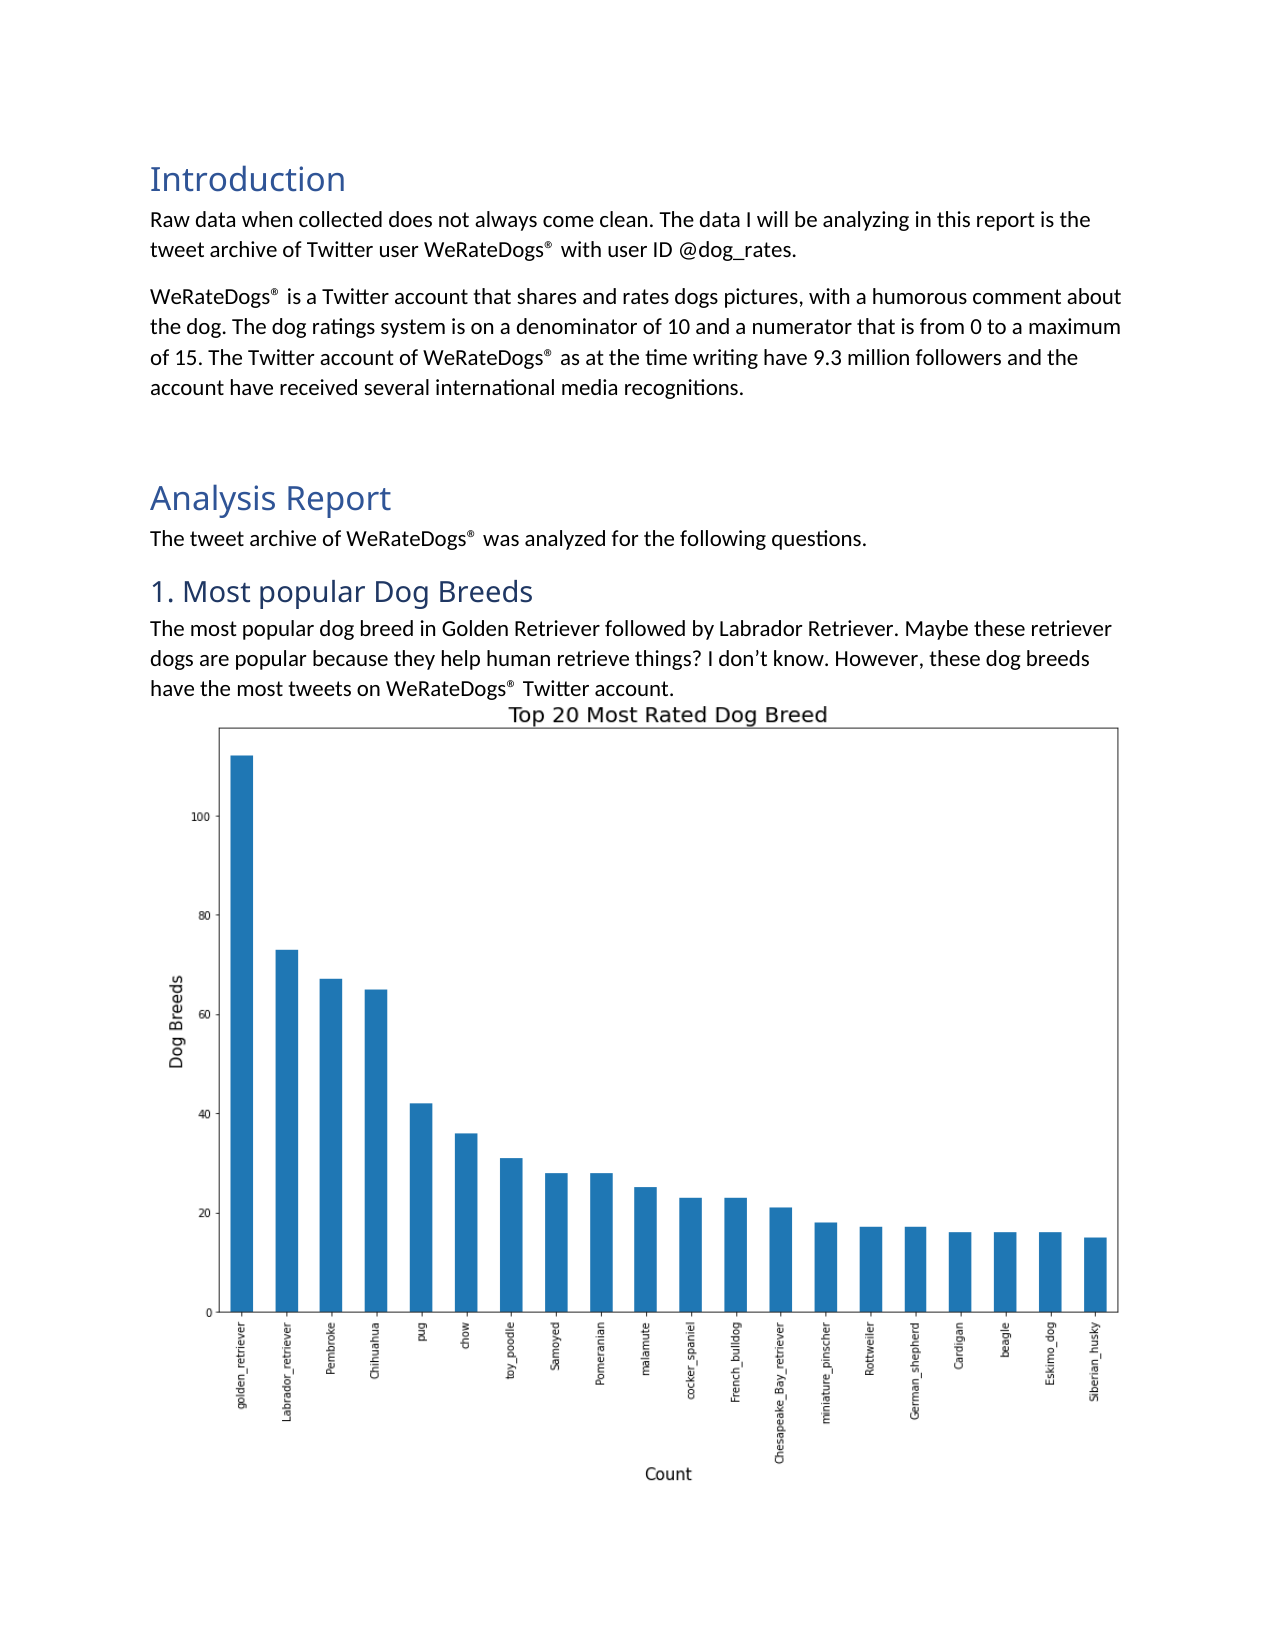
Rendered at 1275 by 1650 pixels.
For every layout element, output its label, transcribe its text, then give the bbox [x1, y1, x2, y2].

picture [150, 704, 1125, 1492]
text WeRateDogs® is a Twitter account that shares and rates dogs pictures, with a humorous comment about the dog. The dog ratings system is on a denominator of 10 and a numerator that is from 0 to a maximum of 15. The Twitter account of WeRateDogs® as at the time writing have 9.3 million followers and the account have received several international media recognitions. [150, 282, 1125, 401]
text The tweet archive of WeRateDogs® was analyzed for the following questions. [150, 524, 1125, 552]
text Raw data when collected does not always come clean. The data I will be analyzing in this report is the tweet archive of Twitter user WeRateDogs® with user ID @dog_rates. [150, 205, 1125, 263]
subtitle Analysis Report [150, 475, 1125, 520]
subtitle 1. Most popular Dog Breeds [150, 571, 1125, 611]
subtitle Introduction [150, 156, 1125, 202]
text The most popular dog breed in Golden Retriever followed by Labrador Retriever. Maybe these retriever dogs are popular because they help human retrieve things? I don’t know. However, these dog breeds have the most tweets on WeRateDogs® Twitter account. [150, 614, 1125, 704]
